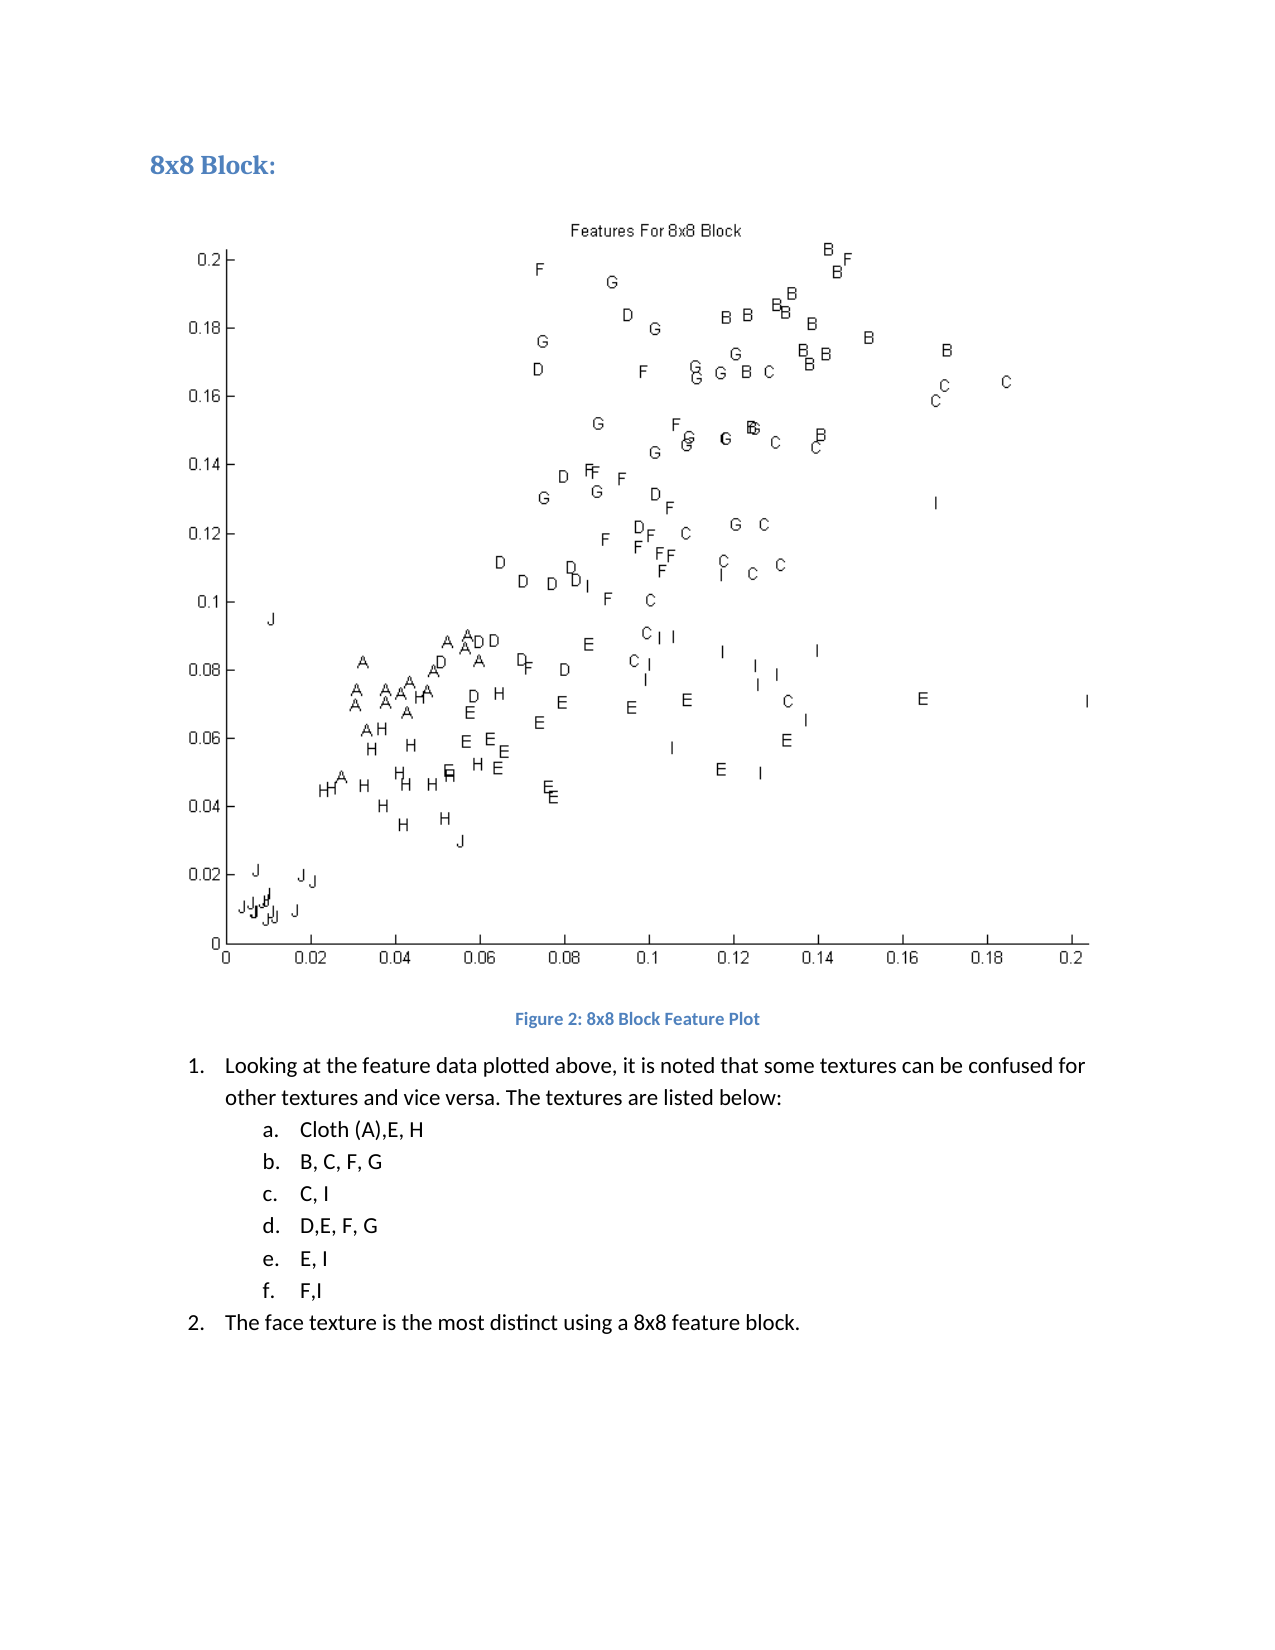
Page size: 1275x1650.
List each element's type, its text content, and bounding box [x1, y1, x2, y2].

list C, I [262, 1179, 1125, 1207]
list F,I [262, 1276, 1125, 1304]
picture [167, 185, 1108, 982]
text Figure 2: 8x8 Block Feature Plot [150, 1007, 1125, 1030]
list The face texture is the most distinct using a 8x8 feature block. [187, 1308, 1125, 1336]
subtitle 8x8 Block: [150, 150, 1125, 181]
list B, C, F, G [262, 1147, 1125, 1175]
list E, I [262, 1244, 1125, 1272]
list Looking at the feature data plotted above, it is noted that some textures can be confused for other textures and vice versa. The textures are listed below: [187, 1051, 1125, 1111]
list D,E, F, G [262, 1212, 1125, 1240]
list Cloth (A),E, H [262, 1115, 1125, 1143]
